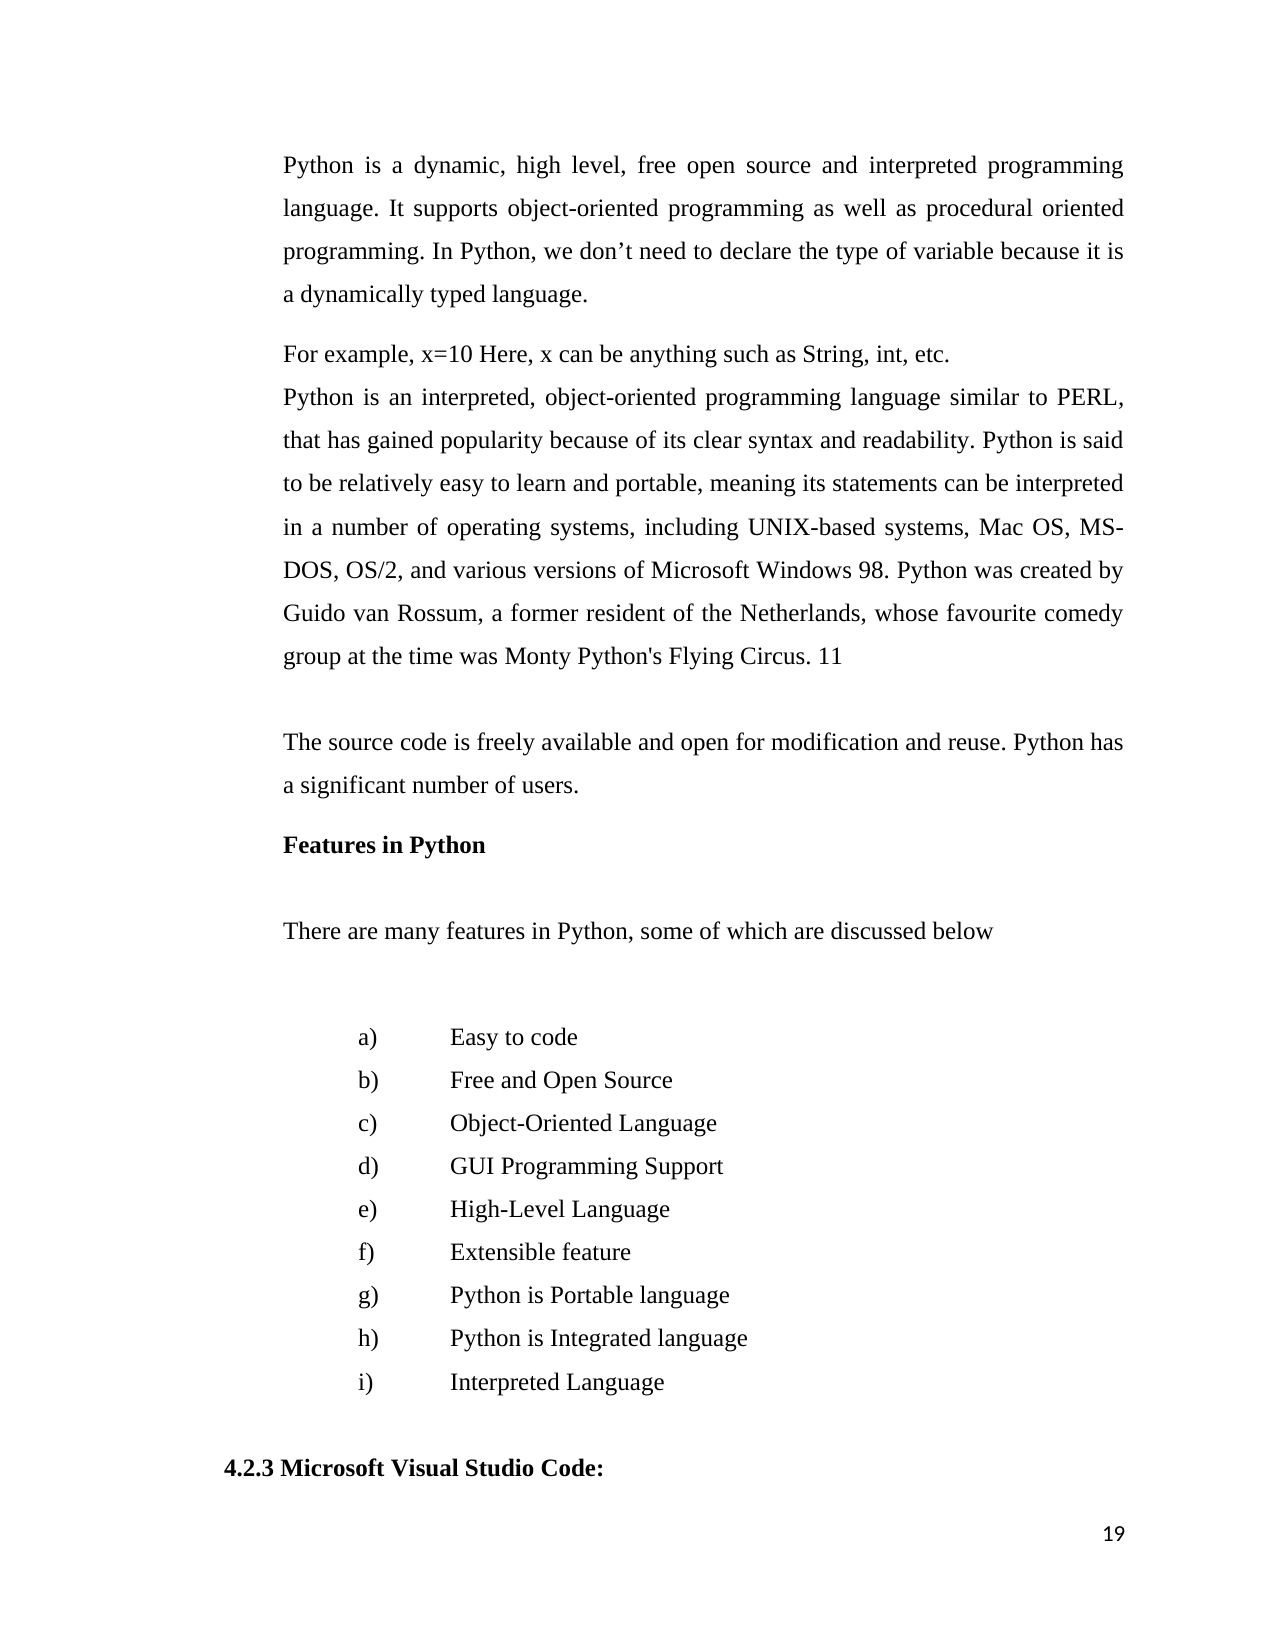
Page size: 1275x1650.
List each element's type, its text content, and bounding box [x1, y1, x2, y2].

text Python is an interpreted, object-oriented programming language similar to PERL, that has gained popularity because of its clear syntax and readability. Python is said to be relatively easy to learn and portable, meaning its statements can be interpreted in a number of operating systems, including UNIX-based systems, Mac OS, MS-DOS, OS/2, and various versions of Microsoft Windows 98. Python was created by Guido van Rossum, a former resident of the Netherlands, whose favourite comedy group at the time was Monty Python's Flying Circus. 11 [283, 382, 1125, 670]
list Python is Portable language [225, 1280, 1125, 1309]
text 4.2.3 Microsoft Visual Studio Code: [150, 1453, 1125, 1482]
list High-Level Language [225, 1194, 1125, 1223]
text There are many features in Python, some of which are discussed below [150, 916, 1125, 945]
list Extensible feature [225, 1237, 1125, 1266]
text The source code is freely available and open for modification and reuse. Python has a significant number of users. [283, 727, 1125, 799]
list Easy to code [225, 1022, 1125, 1050]
list GUI Programming Support [225, 1151, 1125, 1180]
text Features in Python [150, 830, 1125, 859]
list Free and Open Source [225, 1065, 1125, 1093]
list Object-Oriented Language [225, 1108, 1125, 1137]
list Interpreted Language [225, 1367, 1125, 1395]
text For example, x=10 Here, x can be anything such as String, int, etc. [283, 339, 1125, 368]
list Python is Integrated language [225, 1323, 1125, 1352]
text Python is a dynamic, high level, free open source and interpreted programming language. It supports object-oriented programming as well as procedural oriented programming. In Python, we don’t need to declare the type of variable because it is a dynamically typed language. [283, 150, 1125, 308]
